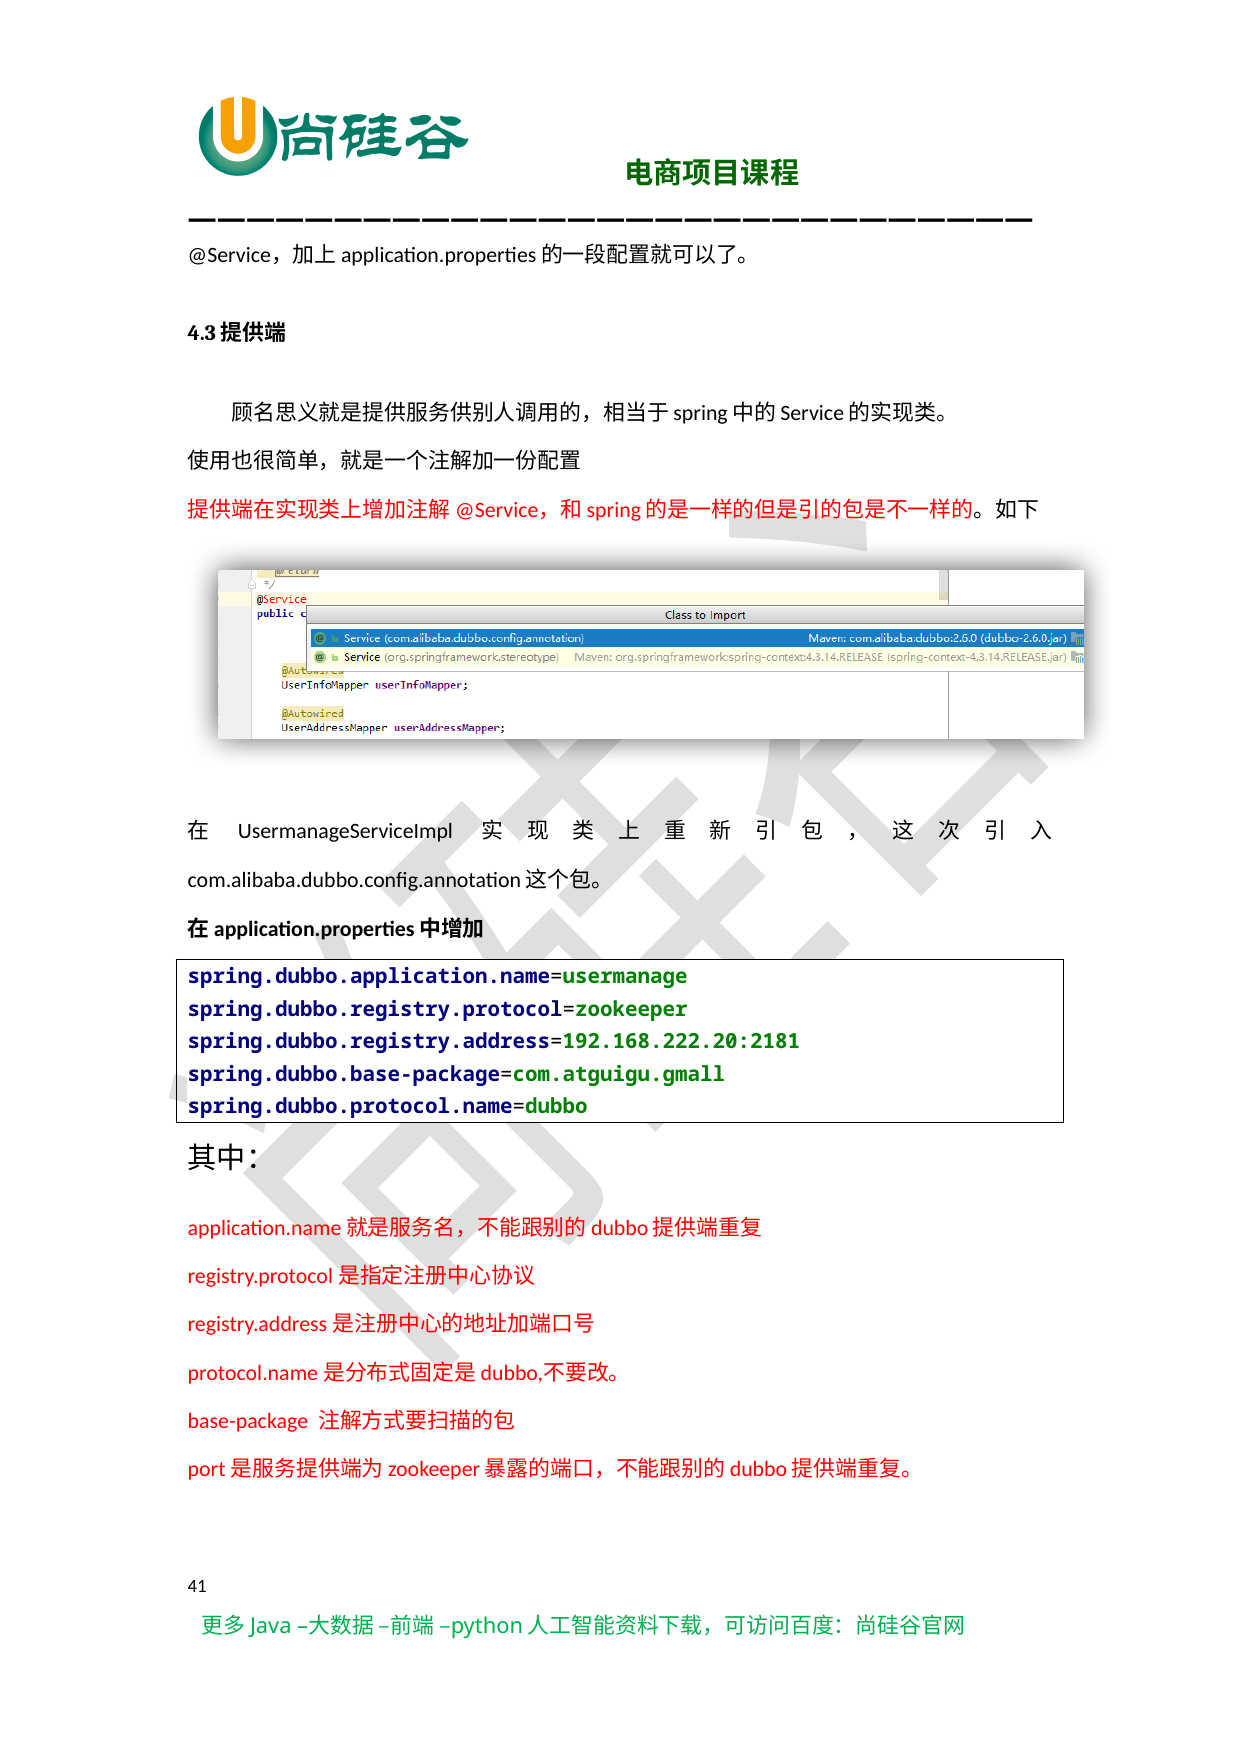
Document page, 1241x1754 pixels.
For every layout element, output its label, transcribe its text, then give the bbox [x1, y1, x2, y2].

text base-package 注解方式要扫描的包 [187, 1402, 1053, 1435]
text 使用也很简单，就是一个注解加一份配置 [187, 443, 1053, 476]
picture [218, 570, 1084, 739]
text registry.protocol 是指定注册中心协议 [187, 1257, 1053, 1290]
text 在application.properties中增加 [187, 910, 1053, 943]
text application.name就是服务名，不能跟别的dubbo提供端重复 [187, 1209, 1053, 1242]
picture [187, 88, 476, 184]
text 其中： [187, 1123, 1053, 1188]
subtitle 4.3 提供端 [187, 314, 1053, 347]
text 顾名思义就是提供服务供别人调用的，相当于spring中的Service的实现类。 [187, 395, 1053, 427]
text 在UsermanageServiceImpl实现类上重新引包，这次引入com.alibaba.dubbo.config.annotation这个包。 [187, 813, 1053, 894]
text port 是服务提供端为zookeeper暴露的端口，不能跟别的dubbo提供端重复。 [187, 1451, 1053, 1483]
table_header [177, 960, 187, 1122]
text registry.address 是注册中心的地址加端口号 [187, 1306, 1053, 1338]
text dubbo的使用分为提供端和消费端。使用起来非常方便只要记住两个注解@Reference和@Service，加上application.properties的一段配置就可以了。 [187, 237, 1053, 269]
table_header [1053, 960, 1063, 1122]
text protocol.name 是分布式固定是dubbo,不要改。 [187, 1354, 1053, 1387]
text 提供端在实现类上增加注解 @Service，和spring的是一样的但是引的包是不一样的。如下 [187, 491, 1053, 524]
